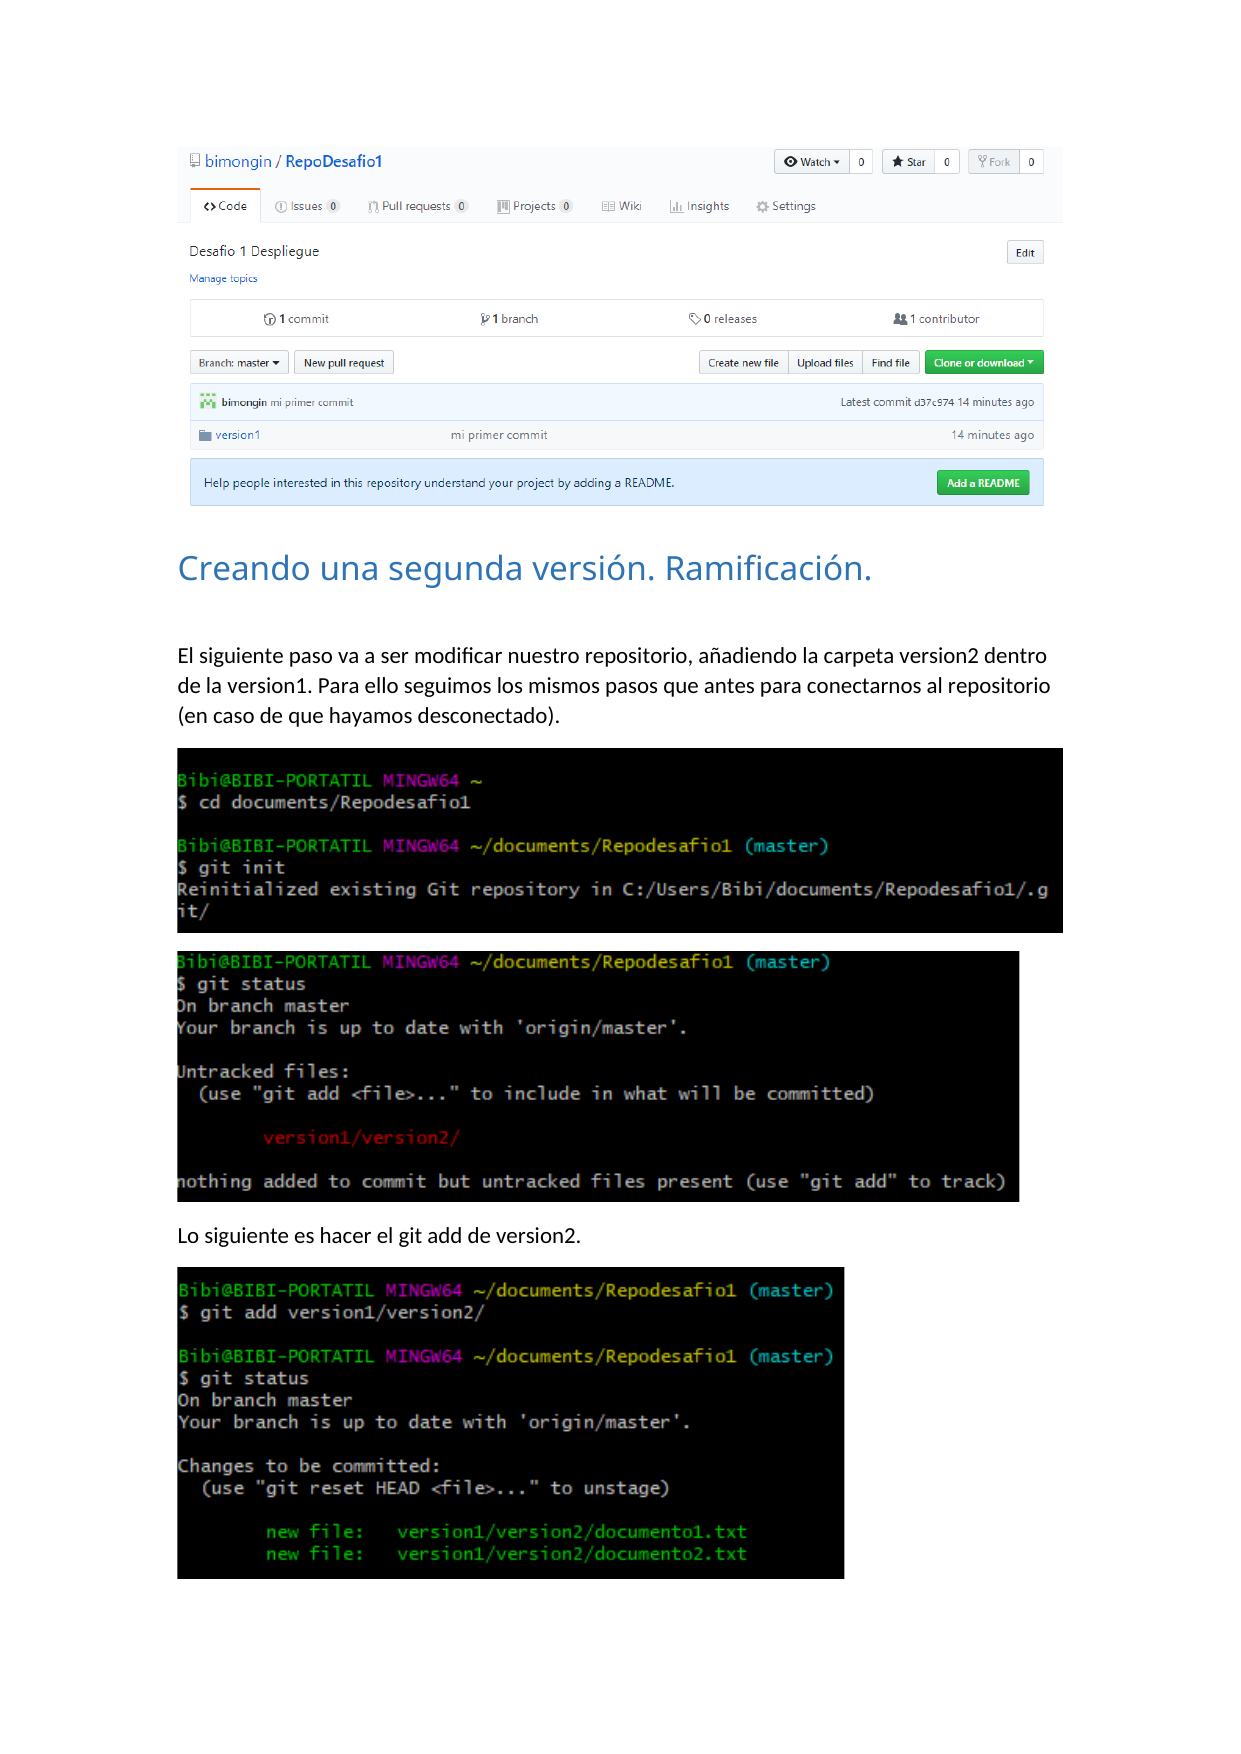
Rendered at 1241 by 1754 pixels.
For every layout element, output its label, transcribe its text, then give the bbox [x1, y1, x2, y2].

text Lo siguiente es hacer el git add de version2. [177, 1221, 1063, 1249]
picture [177, 748, 1063, 933]
picture [177, 951, 1020, 1202]
subtitle Creando una segunda versión. Ramificación. [177, 545, 1063, 590]
text El siguiente paso va a ser modificar nuestro repositorio, añadiendo la carpeta version2 dentro de la version1. Para ello seguimos los mismos pasos que antes para conectarnos al repositorio (en caso de que hayamos desconectado). [177, 641, 1063, 729]
picture [177, 1267, 845, 1579]
picture [177, 147, 1063, 518]
